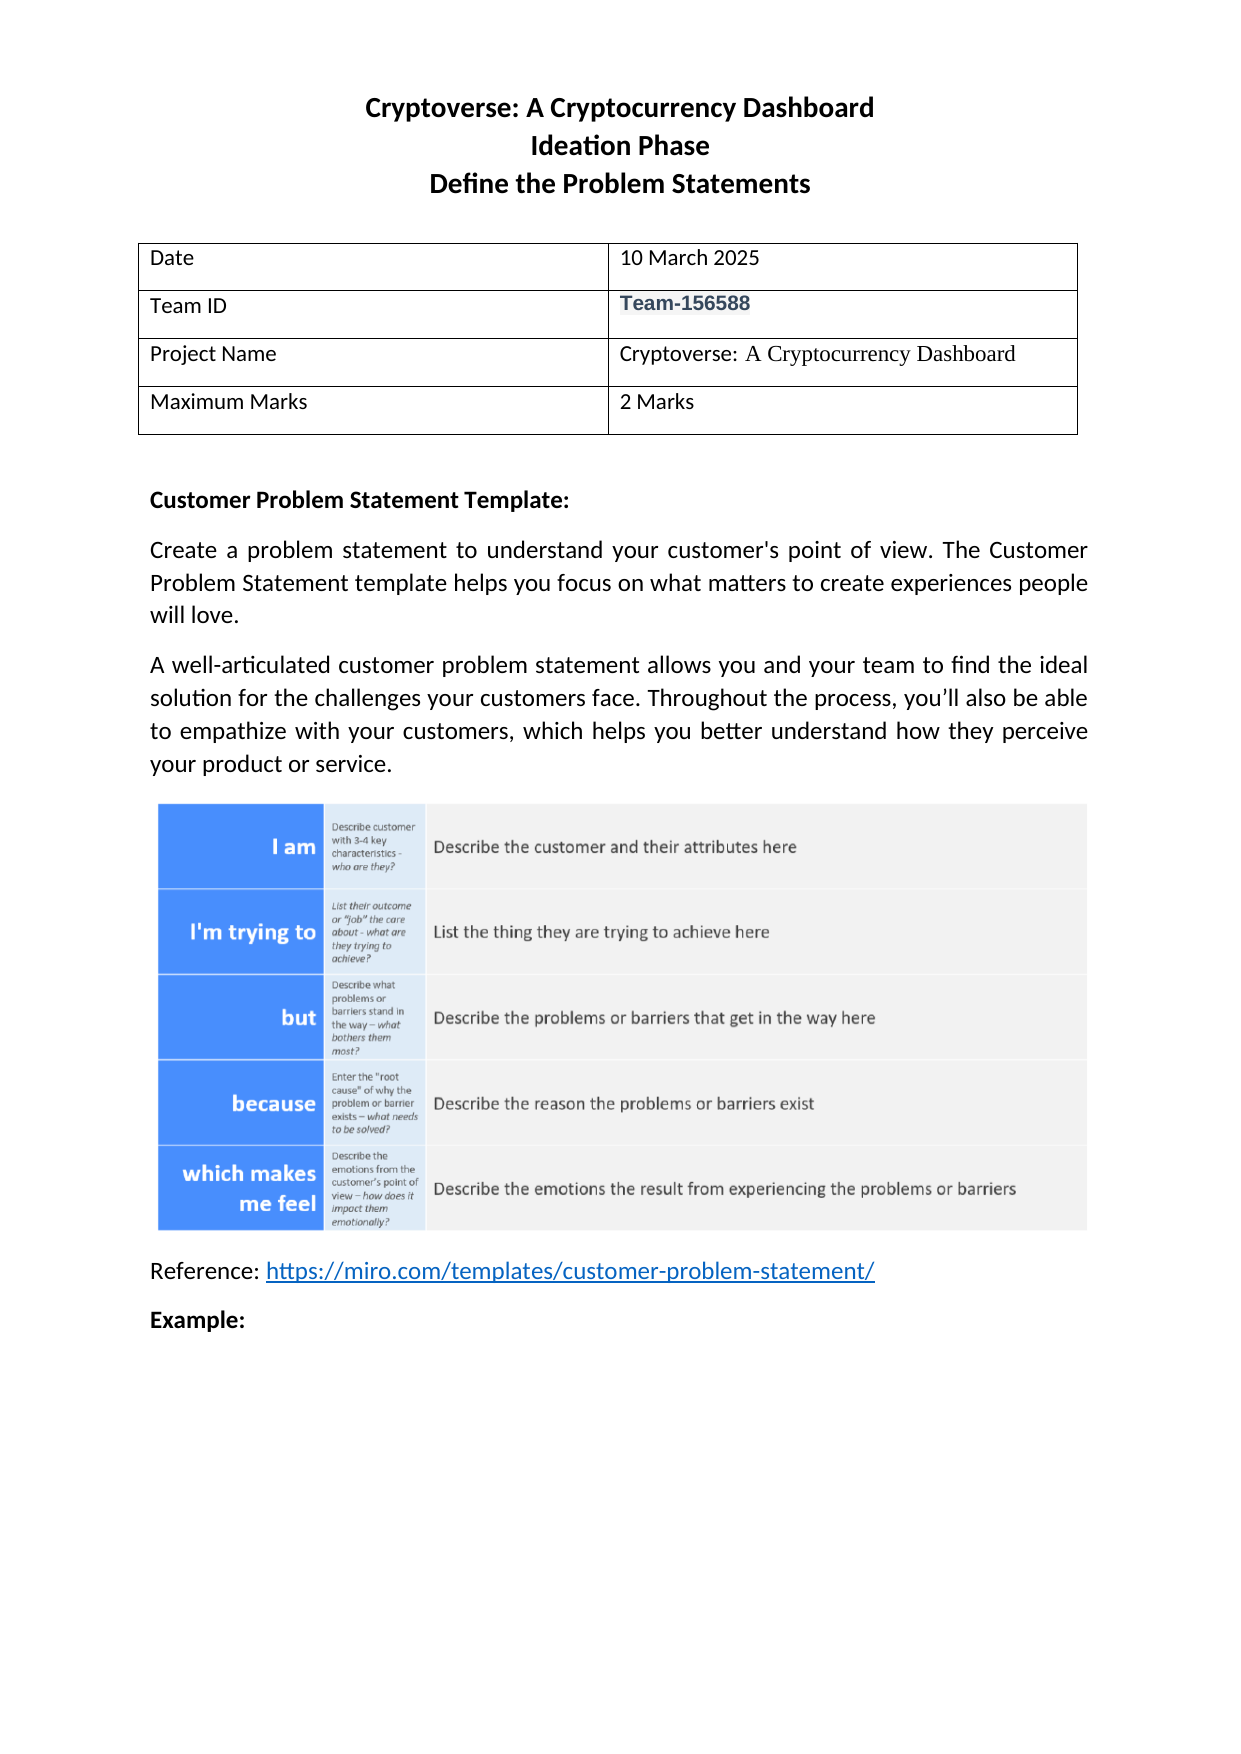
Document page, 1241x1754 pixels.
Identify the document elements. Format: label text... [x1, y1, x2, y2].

table_cell Team ID [139, 291, 608, 338]
text Reference: https://miro.com/templates/customer-problem-statement/ [150, 1255, 1090, 1286]
table_header Date [139, 244, 608, 290]
text Example: [150, 1304, 1090, 1335]
text Customer Problem Statement Template: [150, 484, 1090, 515]
text Define the Problem Statements [150, 166, 1090, 201]
text Cryptoverse: A Cryptocurrency Dashboard [150, 89, 1090, 124]
table_cell Maximum Marks [139, 387, 608, 434]
text A well-articulated customer problem statement allows you and your team to find the ideal solution for the challenges your customers face. Throughout the process, you’ll also be able to empathize with your customers, which helps you better understand how they perceive your product or service. [150, 649, 1090, 778]
table_header 10 March 2025 [609, 244, 1077, 290]
table_cell 2 Marks [609, 387, 1077, 434]
table_cell Project Name [139, 339, 608, 386]
picture [150, 797, 1091, 1237]
table_cell Cryptoverse: A Cryptocurrency Dashboard [609, 339, 1077, 386]
text Ideation Phase [150, 127, 1090, 163]
table_cell Team-156588 [609, 291, 1077, 338]
text Create a problem statement to understand your customer's point of view. The Customer Problem Statement template helps you focus on what matters to create experiences people will love. [150, 534, 1090, 630]
